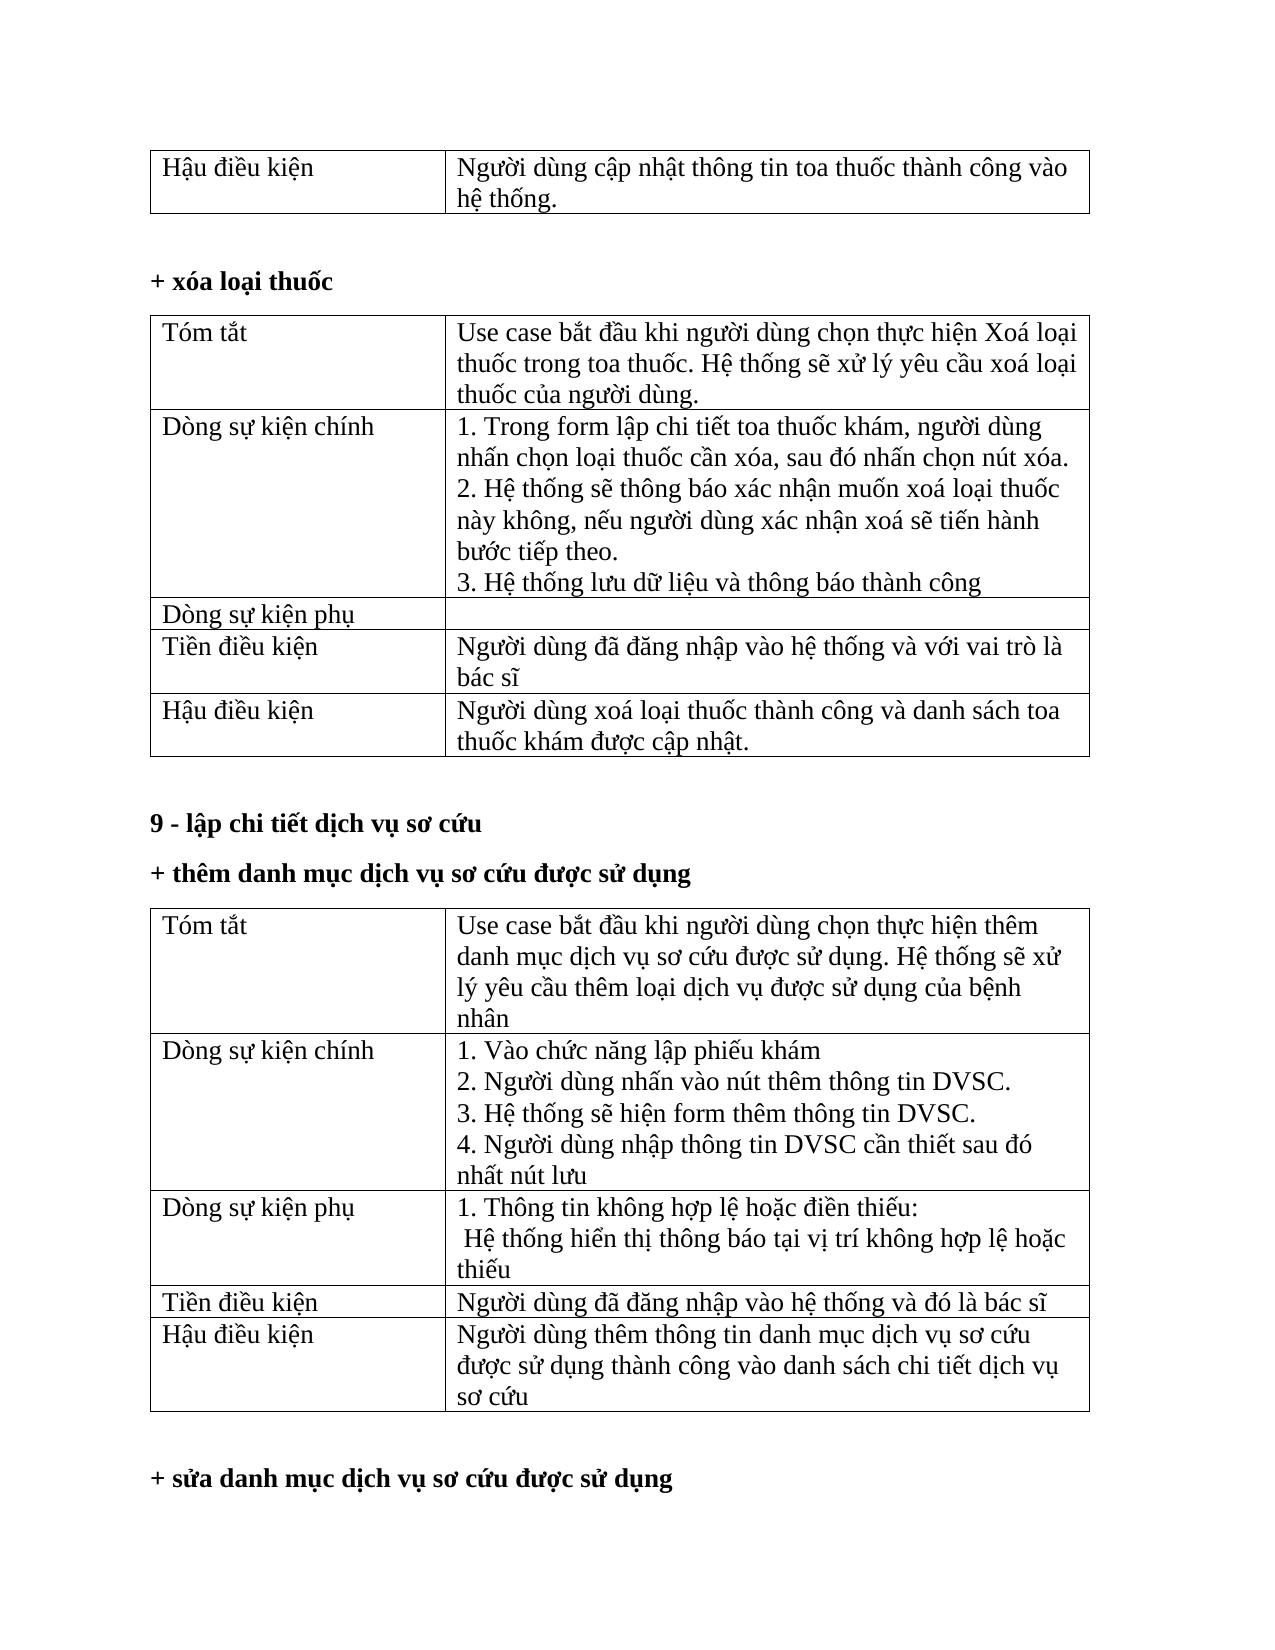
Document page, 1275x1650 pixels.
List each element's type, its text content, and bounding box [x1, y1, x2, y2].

table_cell Tiền điều kiện [151, 1286, 445, 1317]
table_cell Người dùng đã đăng nhập vào hệ thống và với vai trò là bác sĩ [446, 630, 1089, 693]
table_cell [446, 598, 1089, 629]
table_cell Người dùng thêm thông tin danh mục dịch vụ sơ cứu được sử dụng thành công vào danh sách chi tiết dịch vụ sơ cứu [446, 1318, 1089, 1411]
text + sửa danh mục dịch vụ sơ cứu được sử dụng [150, 1462, 1125, 1494]
table_cell 1. Trong form lập chi tiết toa thuốc khám, người dùng nhấn chọn loại thuốc cần xóa, sau đó nhấn chọn nút xóa. 2. Hệ thống sẽ thông báo xác nhận muốn xoá loại thuốc này không, nếu người dùng xác nhận xoá sẽ tiến hành bước tiếp theo. 3. Hệ thống lưu dữ liệu và thông báo thành công [446, 410, 1089, 597]
table_cell Hậu điều kiện [151, 694, 445, 756]
text + thêm danh mục dịch vụ sơ cứu được sử dụng [150, 857, 1125, 889]
table_cell Người dùng cập nhật thông tin toa thuốc thành công vào hệ thống. [446, 151, 1089, 213]
table_cell Hậu điều kiện [151, 151, 445, 213]
table_header Use case bắt đầu khi người dùng chọn thực hiện Xoá loại thuốc trong toa thuốc. Hệ thống sẽ xử lý yêu cầu xoá loại thuốc của người dùng. [446, 316, 1089, 409]
table_header Tóm tắt [151, 909, 445, 1033]
table_cell 1. Thông tin không hợp lệ hoặc điền thiếu: Hệ thống hiển thị thông báo tại vị trí không hợp lệ hoặc thiếu [446, 1191, 1089, 1284]
text + xóa loại thuốc [150, 264, 1125, 296]
table_cell Tiền điều kiện [151, 630, 445, 693]
table_header Use case bắt đầu khi người dùng chọn thực hiện thêm danh mục dịch vụ sơ cứu được sử dụng. Hệ thống sẽ xử lý yêu cầu thêm loại dịch vụ được sử dụng của bệnh nhân [446, 909, 1089, 1033]
table_cell 1. Vào chức năng lập phiếu khám 2. Người dùng nhấn vào nút thêm thông tin DVSC. 3. Hệ thống sẽ hiện form thêm thông tin DVSC. 4. Người dùng nhập thông tin DVSC cần thiết sau đó nhất nút lưu [446, 1034, 1089, 1190]
table_cell Hậu điều kiện [151, 1318, 445, 1411]
table_cell Dòng sự kiện chính [151, 1034, 445, 1190]
table_cell Dòng sự kiện phụ [151, 1191, 445, 1284]
table_cell Dòng sự kiện chính [151, 410, 445, 597]
table_cell Người dùng xoá loại thuốc thành công và danh sách toa thuốc khám được cập nhật. [446, 694, 1089, 756]
text 9 - lập chi tiết dịch vụ sơ cứu [150, 807, 1125, 838]
table_header Tóm tắt [151, 316, 445, 409]
table_cell Người dùng đã đăng nhập vào hệ thống và đó là bác sĩ [446, 1286, 1089, 1317]
table_cell Dòng sự kiện phụ [151, 598, 445, 629]
